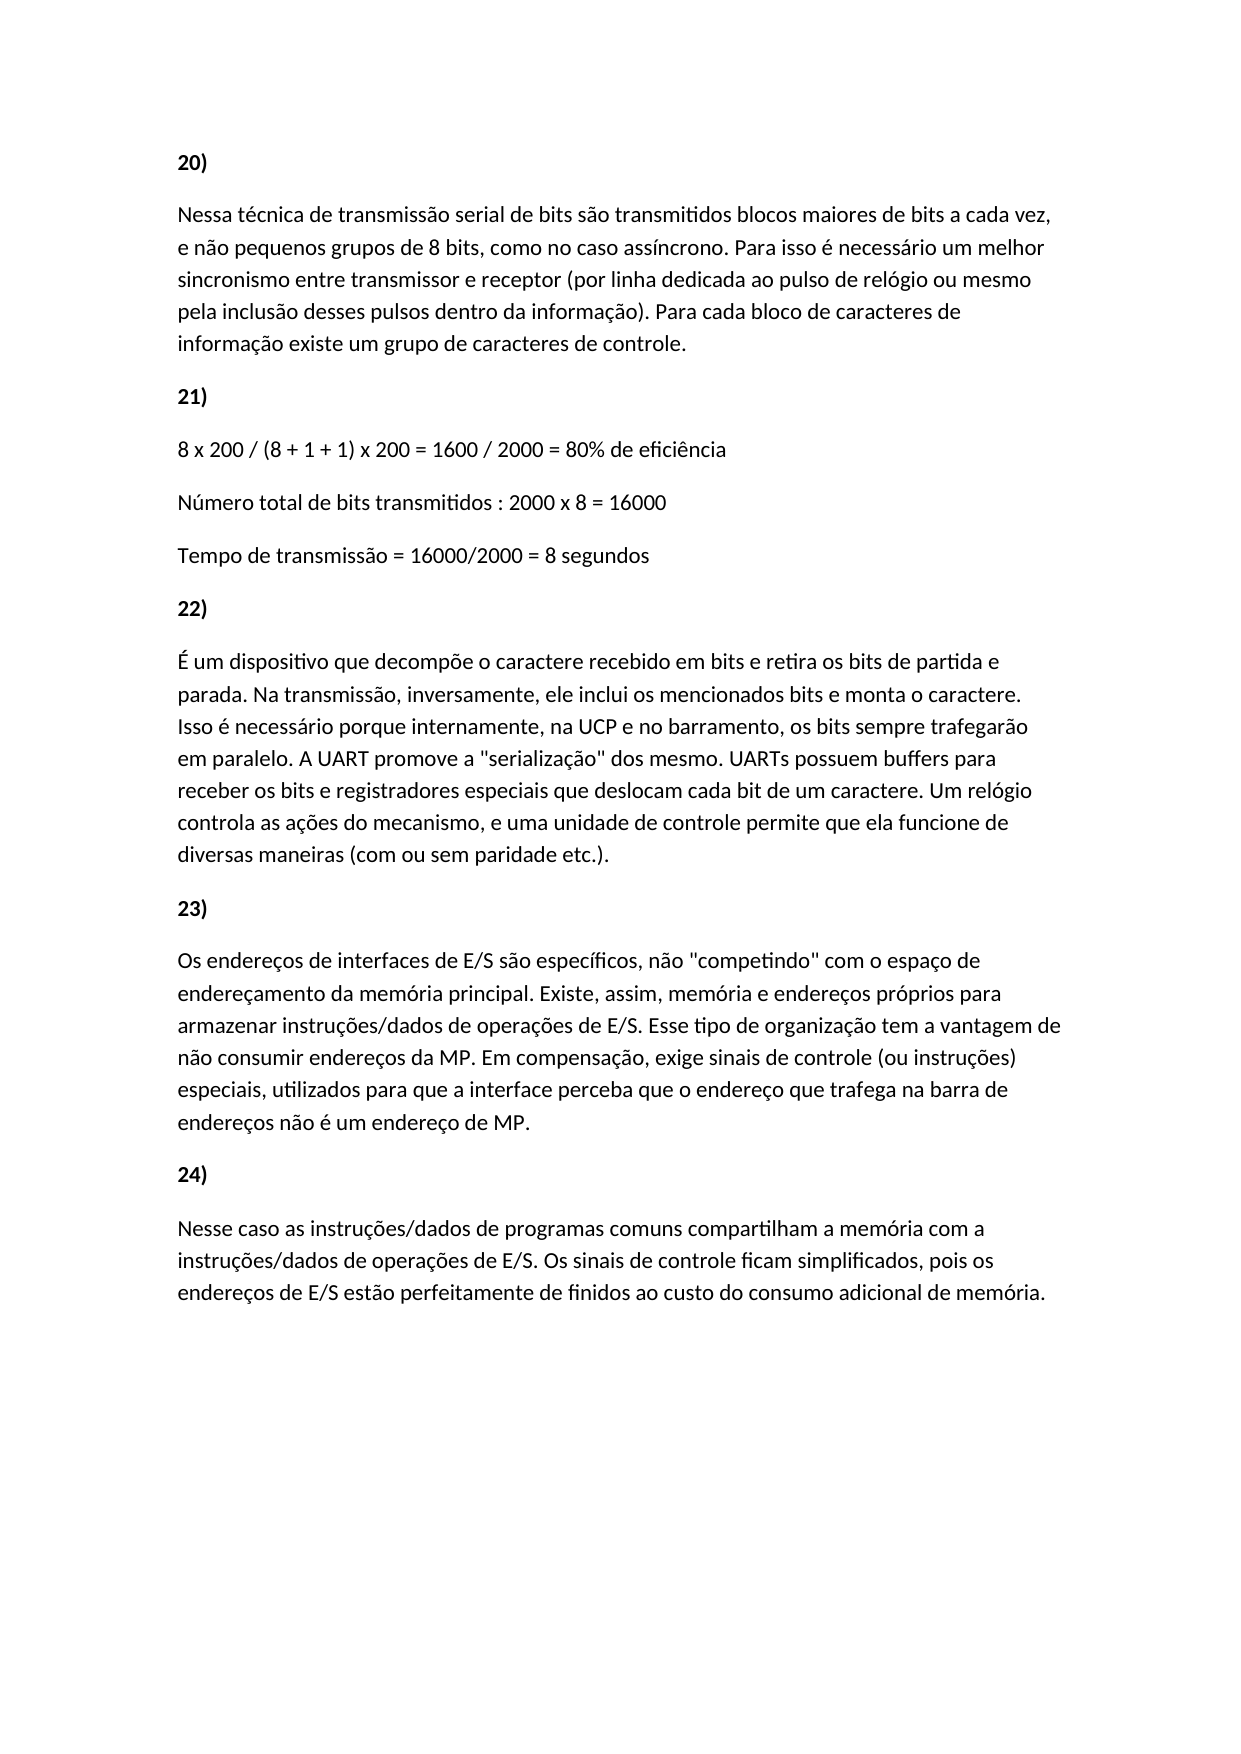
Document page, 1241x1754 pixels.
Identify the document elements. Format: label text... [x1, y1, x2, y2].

text É um dispositivo que decompõe o caractere recebido em bits e retira os bits de partida e parada. Na transmissão, inversamente, ele inclui os mencionados bits e monta o caractere. Isso é necessário porque internamente, na UCP e no barramento, os bits sempre trafegarão em paralelo. A UART promove a "serialização" dos mesmo. UARTs possuem buffers para receber os bits e registradores especiais que deslocam cada bit de um caractere. Um relógio controla as ações do mecanismo, e uma unidade de controle permite que ela funcione de diversas maneiras (com ou sem paridade etc.). [177, 647, 1063, 869]
text Os endereços de interfaces de E/S são específicos, não "competindo" com o espaço de endereçamento da memória principal. Existe, assim, memória e endereços próprios para armazenar instruções/dados de operações de E/S. Esse tipo de organização tem a vantagem de não consumir endereços da MP. Em compensação, exige sinais de controle (ou instruções) especiais, utilizados para que a interface perceba que o endereço que trafega na barra de endereços não é um endereço de MP. [177, 947, 1063, 1136]
text Nesse caso as instruções/dados de programas comuns compartilham a memória com a instruções/dados de operações de E/S. Os sinais de controle ficam simplificados, pois os endereços de E/S estão perfeitamente de finidos ao custo do consumo adicional de memória. [177, 1214, 1063, 1306]
text 8 x 200 / (8 + 1 + 1) x 200 = 1600 / 2000 = 80% de eficiência [177, 435, 1063, 463]
text 21) [177, 382, 1063, 410]
text Nessa técnica de transmissão serial de bits são transmitidos blocos maiores de bits a cada vez, e não pequenos grupos de 8 bits, como no caso assíncrono. Para isso é necessário um melhor sincronismo entre transmissor e receptor (por linha dedicada ao pulso de relógio ou mesmo pela inclusão desses pulsos dentro da informação). Para cada bloco de caracteres de informação existe um grupo de caracteres de controle. [177, 201, 1063, 357]
text 24) [177, 1161, 1063, 1189]
text 22) [177, 594, 1063, 622]
text Tempo de transmissão = 16000/2000 = 8 segundos [177, 541, 1063, 569]
text 23) [177, 894, 1063, 922]
text Número total de bits transmitidos : 2000 x 8 = 16000 [177, 488, 1063, 516]
text 20) [177, 148, 1063, 176]
